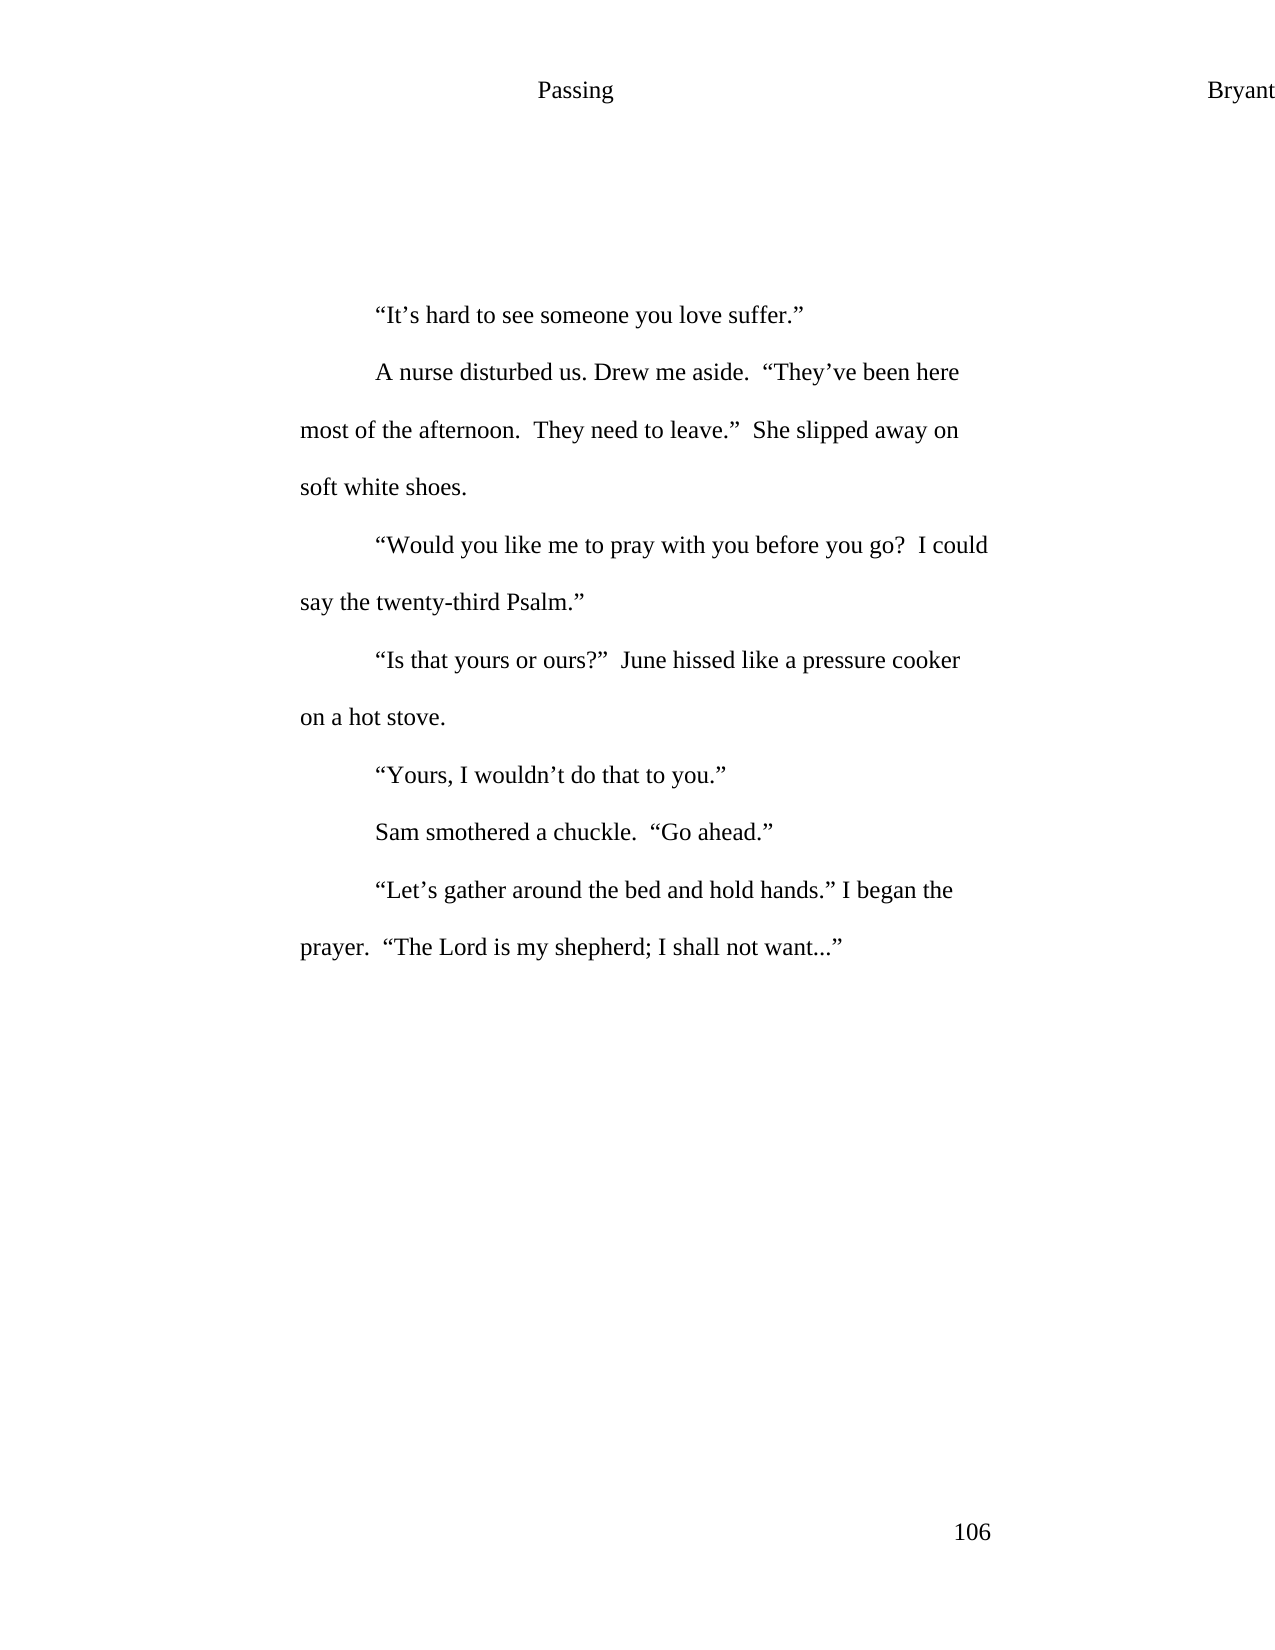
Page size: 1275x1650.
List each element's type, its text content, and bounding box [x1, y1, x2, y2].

text “Let’s gather around the bed and hold hands.” I began the prayer. “The Lord is my shepherd; I shall not want...” [300, 875, 991, 961]
text “Is that yours or ours?” June hissed like a pressure cooker on a hot stove. [300, 645, 991, 731]
text “Would you like me to pray with you before you go? I could say the twenty-third Psalm.” [300, 530, 991, 616]
text A nurse disturbed us. Drew me aside. “They’ve been here most of the afternoon. They need to leave.” She slipped away on soft white shoes. [300, 357, 991, 501]
text “It’s hard to see someone you love suffer.” [300, 300, 991, 329]
text “Yours, I wouldn’t do that to you.” [300, 760, 991, 789]
text Sam smothered a chuckle. “Go ahead.” [300, 817, 991, 846]
